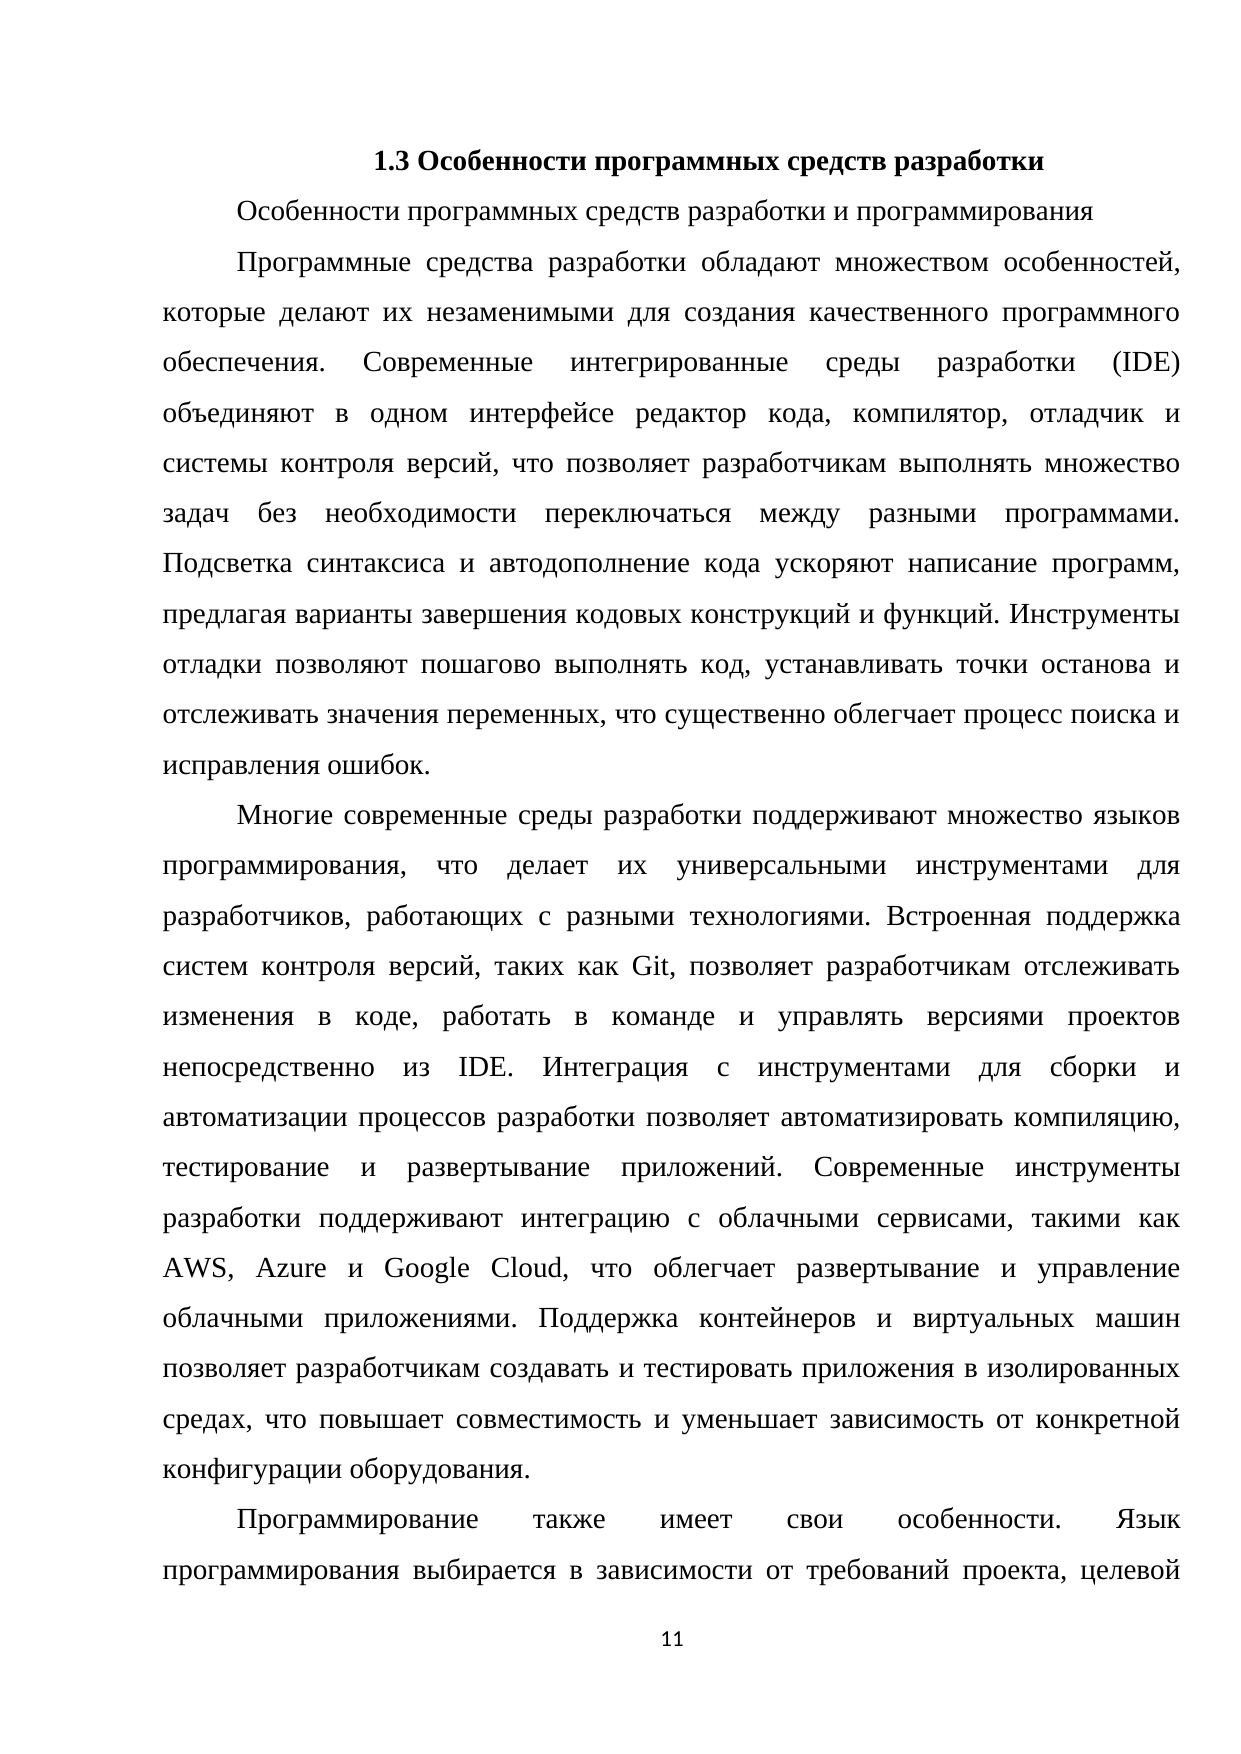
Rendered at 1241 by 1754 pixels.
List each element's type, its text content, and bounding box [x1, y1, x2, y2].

subtitle 1.3 Особенности программных средств разработки [162, 143, 1181, 177]
text Многие современные среды разработки поддерживают множество языков программирования, что делает их универсальными инструментами для разработчиков, работающих с разными технологиями. Встроенная поддержка систем контроля версий, таких как Git, позволяет разработчикам отслеживать изменения в коде, работать в команде и управлять версиями проектов непосредственно из IDE. Интеграция с инструментами для сборки и автоматизации процессов разработки позволяет автоматизировать компиляцию, тестирование и развертывание приложений. Современные инструменты разработки поддерживают интеграцию с облачными сервисами, такими как AWS, Azure и Google Cloud, что облегчает развертывание и управление облачными приложениями. Поддержка контейнеров и виртуальных машин позволяет разработчикам создавать и тестировать приложения в изолированных средах, что повышает совместимость и уменьшает зависимость от конкретной конфигурации оборудования. [162, 797, 1181, 1485]
text Программные средства разработки обладают множеством особенностей, которые делают их незаменимыми для создания качественного программного обеспечения. Современные интегрированные среды разработки (IDE) объединяют в одном интерфейсе редактор кода, компилятор, отладчик и системы контроля версий, что позволяет разработчикам выполнять множество задач без необходимости переключаться между разными программами. Подсветка синтаксиса и автодополнение кода ускоряют написание программ, предлагая варианты завершения кодовых конструкций и функций. Инструменты отладки позволяют пошагово выполнять код, устанавливать точки останова и отслеживать значения переменных, что существенно облегчает процесс поиска и исправления ошибок. [162, 244, 1181, 780]
text Особенности программных средств разработки и программирования [162, 193, 1181, 227]
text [162, 1502, 1181, 1585]
